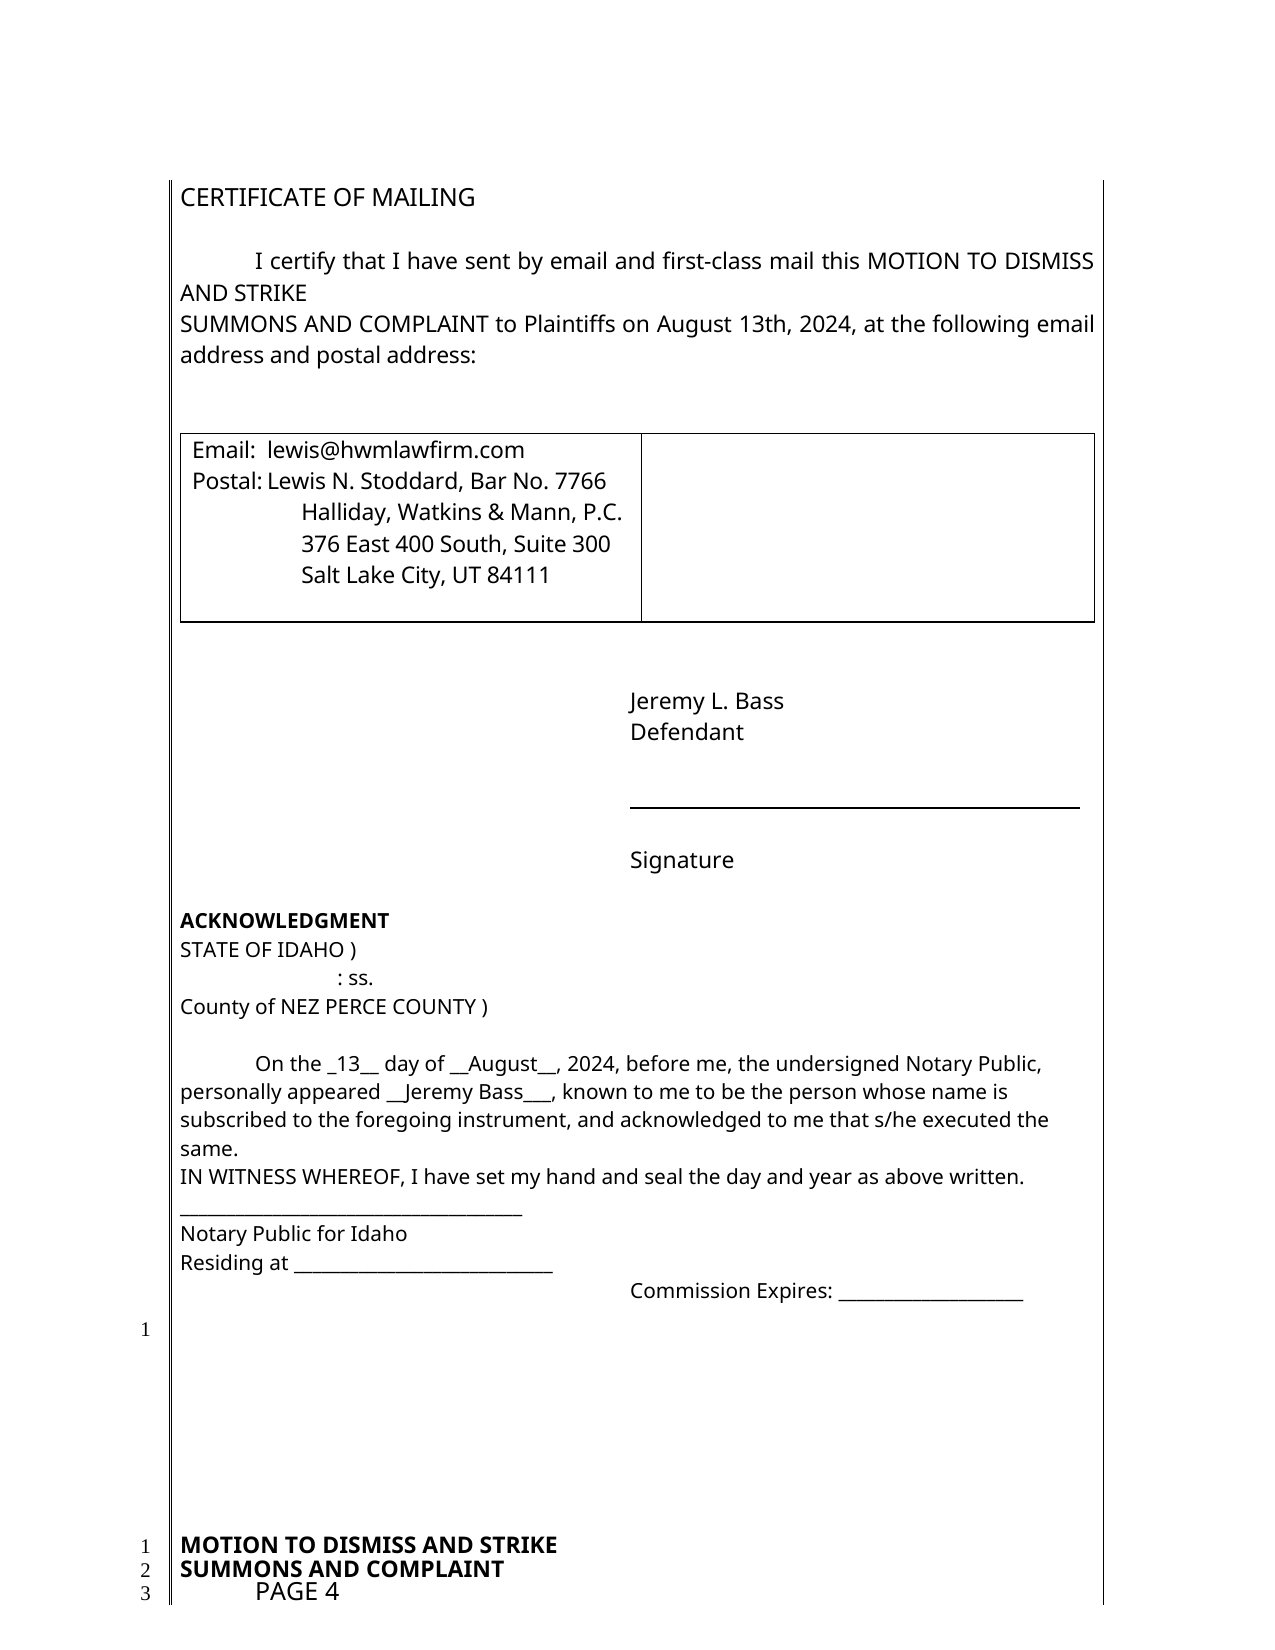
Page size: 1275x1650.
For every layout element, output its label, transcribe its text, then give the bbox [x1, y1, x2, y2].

text : ss. [180, 963, 1095, 992]
table_header [642, 434, 1094, 621]
text Signature [630, 779, 1095, 875]
text On the _13__ day of __August__, 2024, before me, the undersigned Notary Public, personally appeared __Jeremy Bass___, known to me to be the person whose name is subscribed to the foregoing instrument, and acknowledged to me that s/he executed the same. [180, 1049, 1095, 1162]
text Commission Expires: ____________________ [630, 1276, 1095, 1304]
text Notary Public for Idaho [180, 1219, 1095, 1248]
text Residing at ____________________________ [180, 1248, 1095, 1276]
text _____________________________________ [180, 1191, 1095, 1219]
text SUMMONS AND COMPLAINT to Plaintiffs on August 13th, 2024, at the following email address and postal address: [180, 308, 1095, 370]
text Defendant [630, 716, 1095, 747]
text Jeremy L. Bass [630, 685, 1095, 716]
subtitle CERTIFICATE OF MAILING [180, 180, 1095, 214]
text STATE OF IDAHO ) [180, 935, 1095, 963]
text ACKNOWLEDGMENT [180, 906, 1095, 935]
table_header Email: lewis@hwmlawfirm.com Postal: Lewis N. Stoddard, Bar No. 7766 Halliday, Watkins & Mann, P.C. 376 East 400 South, Suite 300 Salt Lake City, UT 84111 [181, 434, 641, 621]
text I certify that I have sent by email and first-class mail this MOTION TO DISMISS AND STRIKE [180, 245, 1095, 308]
text IN WITNESS WHEREOF, I have set my hand and seal the day and year as above written. [180, 1162, 1095, 1191]
text County of NEZ PERCE COUNTY ) [180, 992, 1095, 1020]
